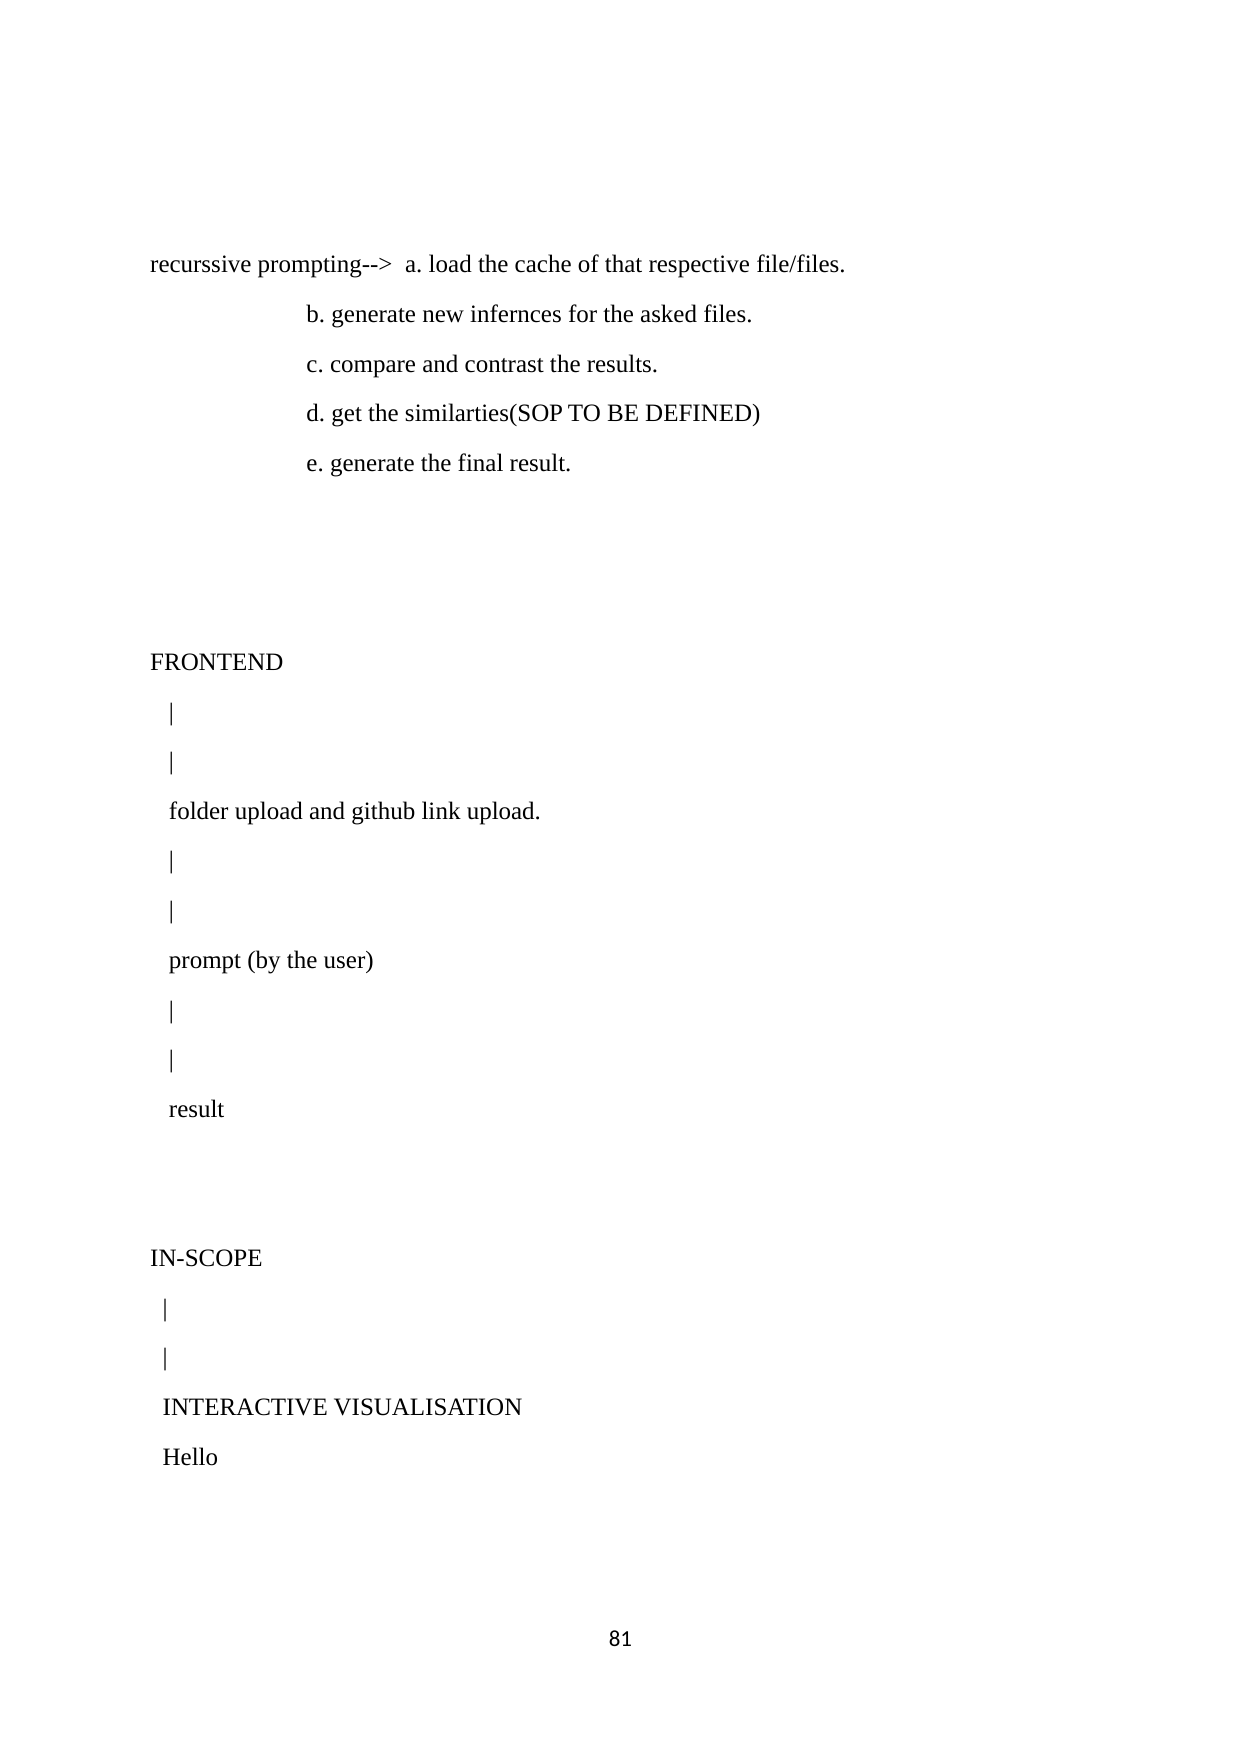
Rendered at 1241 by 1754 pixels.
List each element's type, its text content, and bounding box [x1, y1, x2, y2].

text | [150, 1044, 1090, 1073]
text | [150, 895, 1090, 924]
text | [150, 995, 1090, 1023]
text c. compare and contrast the results. [150, 349, 1090, 377]
text | [150, 846, 1090, 874]
text d. get the similarties(SOP TO BE DEFINED) [150, 398, 1090, 427]
text | [150, 1342, 1090, 1371]
text | [150, 746, 1090, 775]
text folder upload and github link upload. [150, 796, 1090, 825]
text prompt (by the user) [150, 945, 1090, 974]
text recurssive prompting--> a. load the cache of that respective file/files. [150, 249, 1090, 278]
text result [150, 1094, 1090, 1123]
text IN-SCOPE [150, 1243, 1090, 1272]
text e. generate the final result. [150, 448, 1090, 477]
text INTERACTIVE VISUALISATION [150, 1392, 1090, 1421]
text | [150, 1293, 1090, 1322]
text b. generate new infernces for the asked files. [150, 299, 1090, 328]
text | [150, 697, 1090, 725]
text FRONTEND [150, 647, 1090, 676]
text Hello [150, 1442, 1090, 1471]
